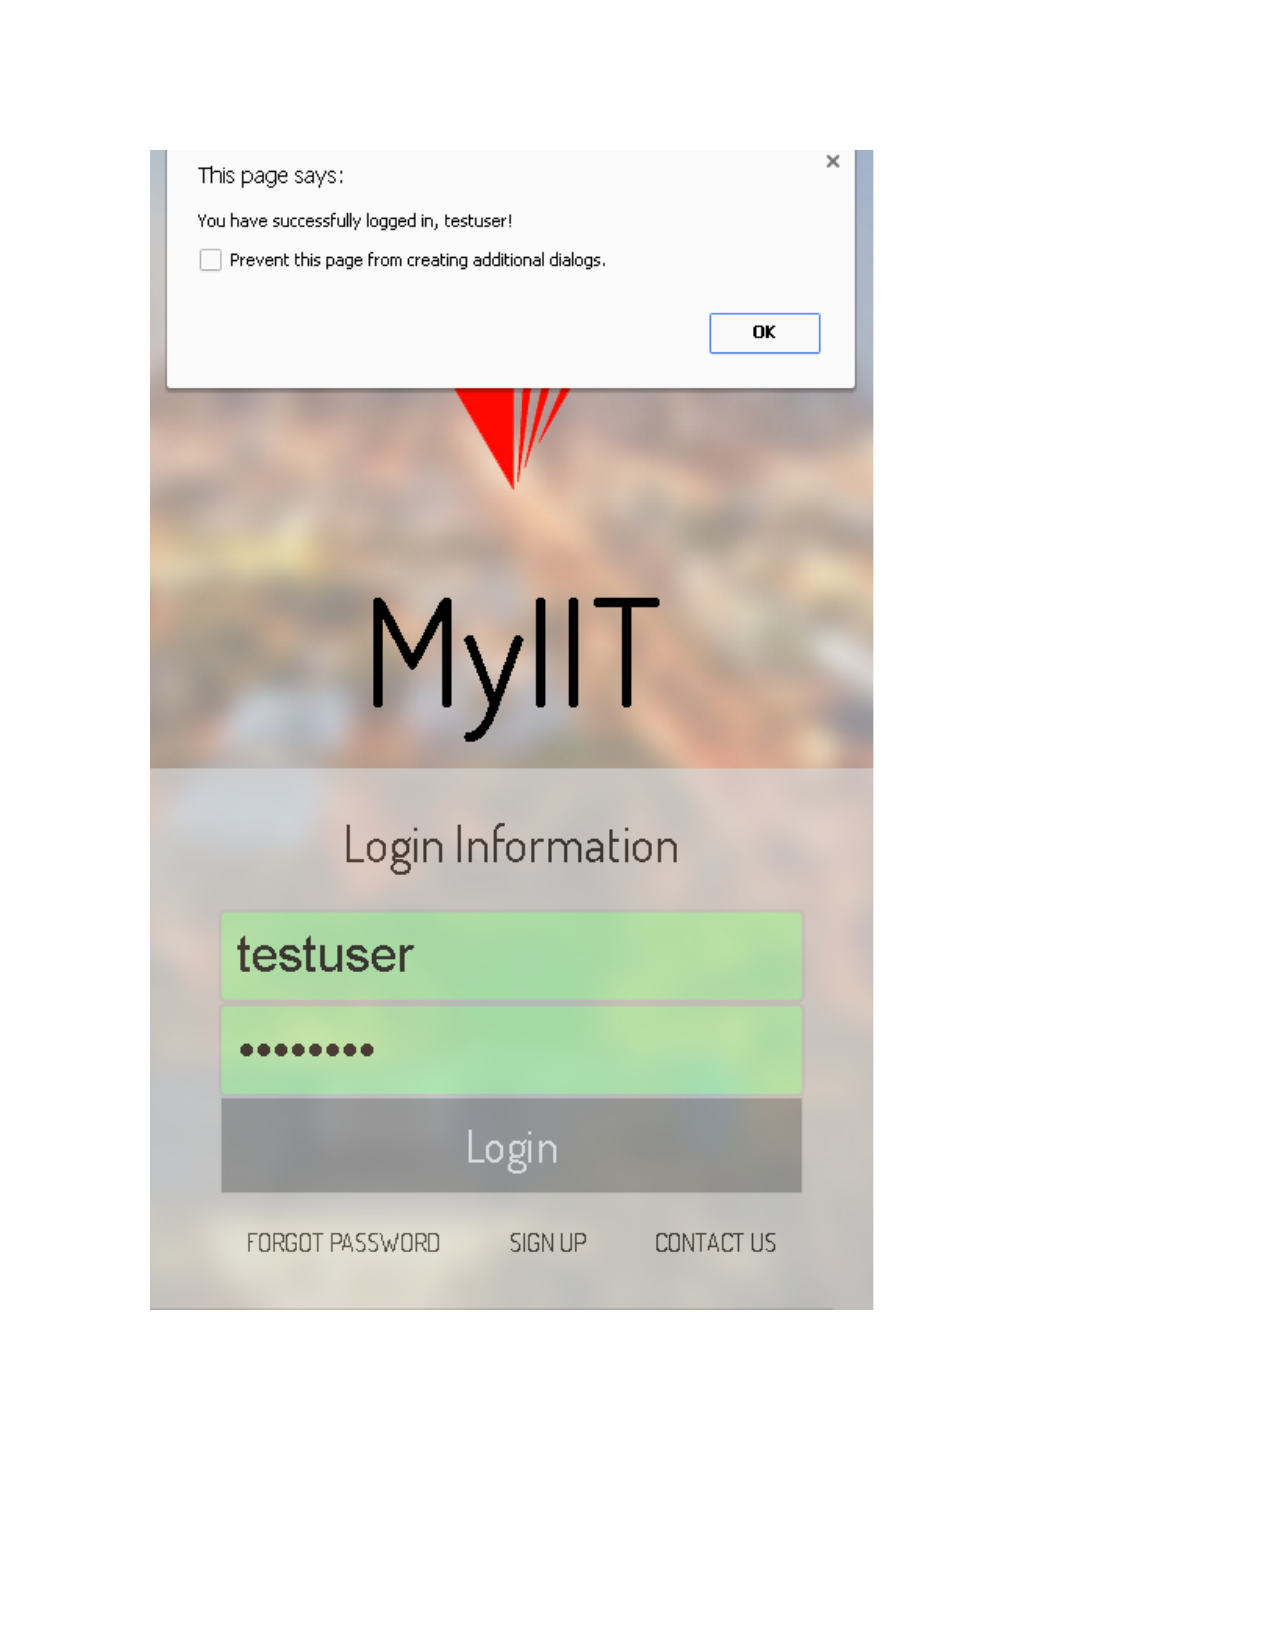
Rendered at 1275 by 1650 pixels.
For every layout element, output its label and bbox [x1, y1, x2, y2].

picture [150, 150, 874, 1310]
